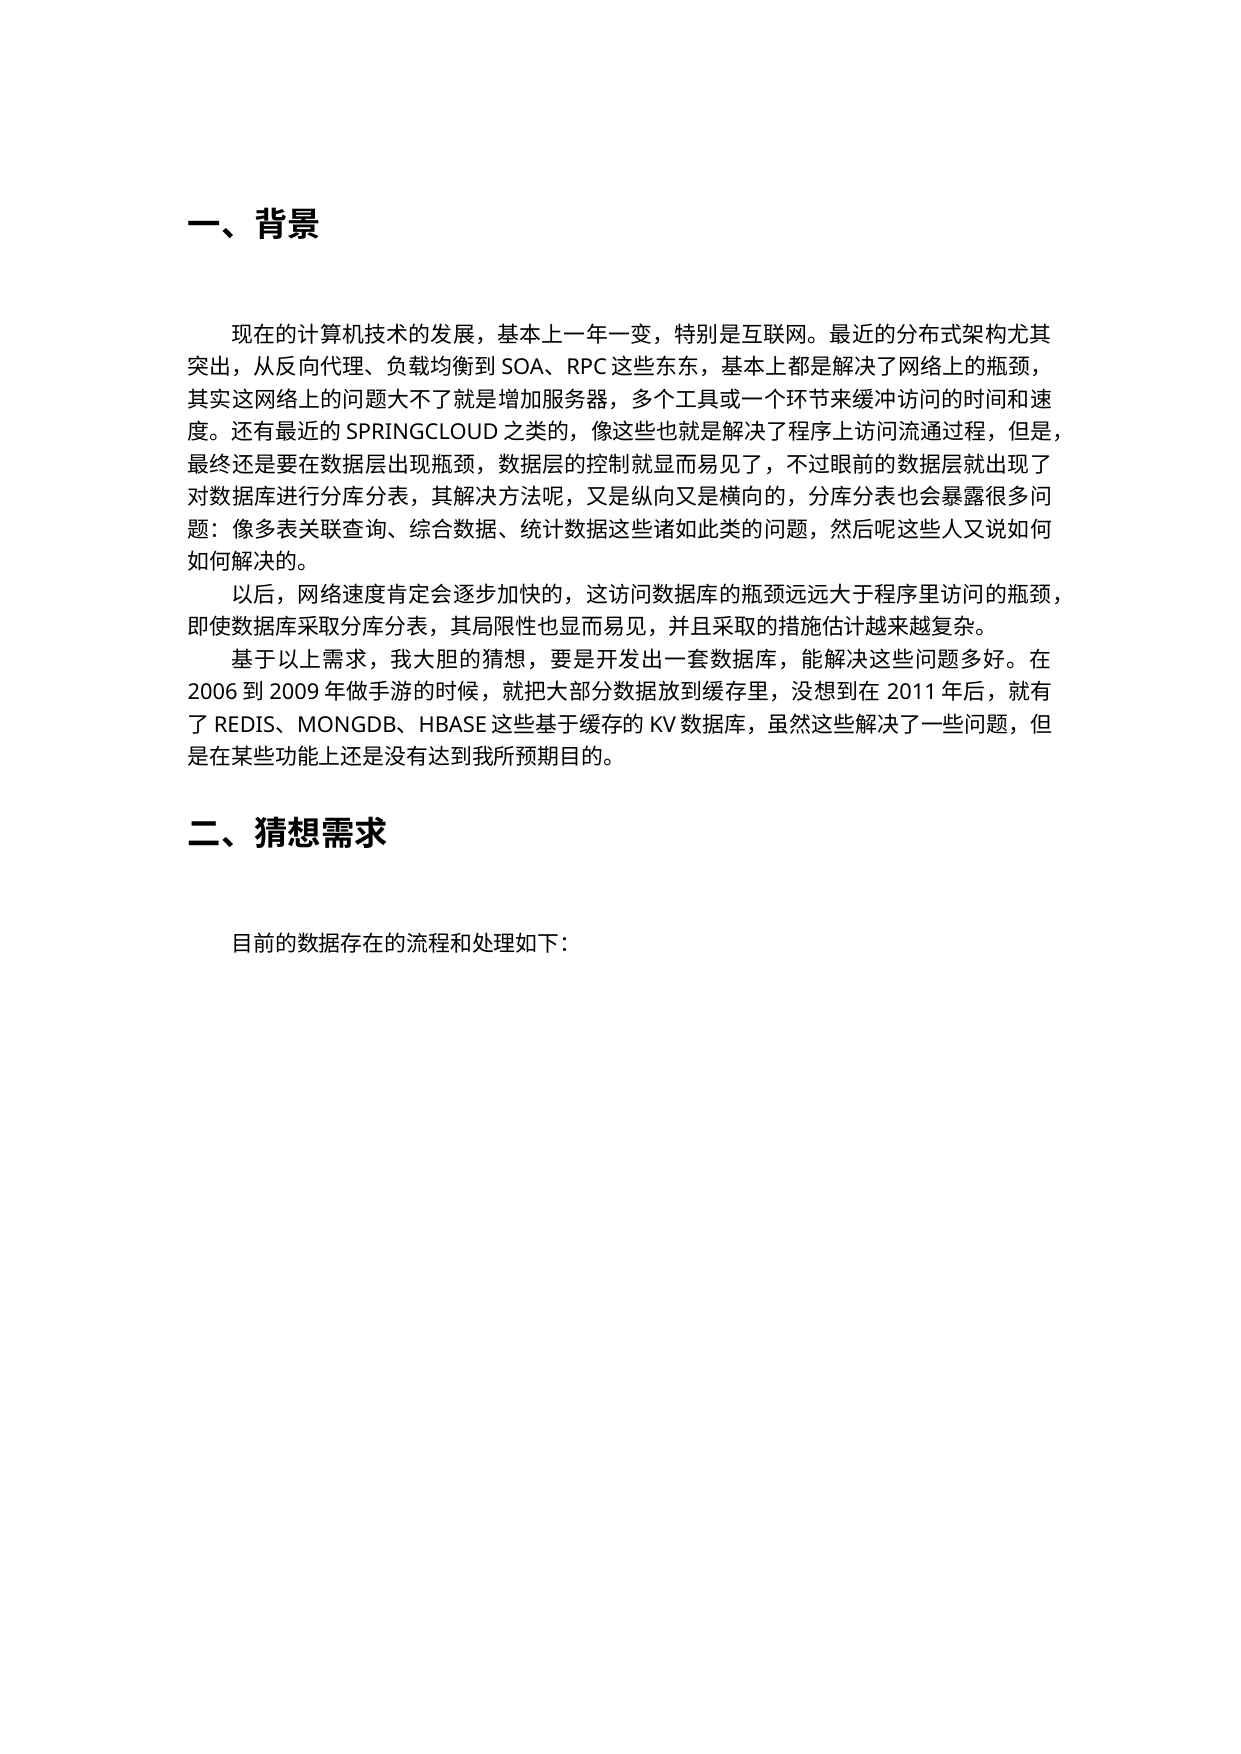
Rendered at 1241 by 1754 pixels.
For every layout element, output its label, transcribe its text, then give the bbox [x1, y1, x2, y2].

text 以后，网络速度肯定会逐步加快的，这访问数据库的瓶颈远远大于程序里访问的瓶颈，即使数据库采取分库分表，其局限性也显而易见，并且采取的措施估计越来越复杂。 [187, 576, 1053, 641]
text 目前的数据存在的流程和处理如下： [187, 926, 1053, 958]
text 基于以上需求，我大胆的猜想，要是开发出一套数据库，能解决这些问题多好。在2006到2009年做手游的时候，就把大部分数据放到缓存里，没想到在2011年后，就有了REDIS、MONGDB、HBASE这些基于缓存的KV数据库，虽然这些解决了一些问题，但是在某些功能上还是没有达到我所预期目的。 [187, 641, 1053, 771]
subtitle 二、猜想需求 [187, 798, 1053, 863]
text 现在的计算机技术的发展，基本上一年一变，特别是互联网。最近的分布式架构尤其突出，从反向代理、负载均衡到SOA、RPC这些东东，基本上都是解决了网络上的瓶颈，其实这网络上的问题大不了就是增加服务器，多个工具或一个环节来缓冲访问的时间和速度。还有最近的SPRINGCLOUD之类的，像这些也就是解决了程序上访问流通过程，但是，最终还是要在数据层出现瓶颈，数据层的控制就显而易见了，不过眼前的数据层就出现了：对数据库进行分库分表，其解决方法呢，又是纵向又是横向的，分库分表也会暴露很多问题：像多表关联查询、综合数据、统计数据这些诸如此类的问题，然后呢这些人又说如何如何解决的。 [187, 316, 1053, 576]
subtitle 一、背景 [187, 189, 1053, 254]
